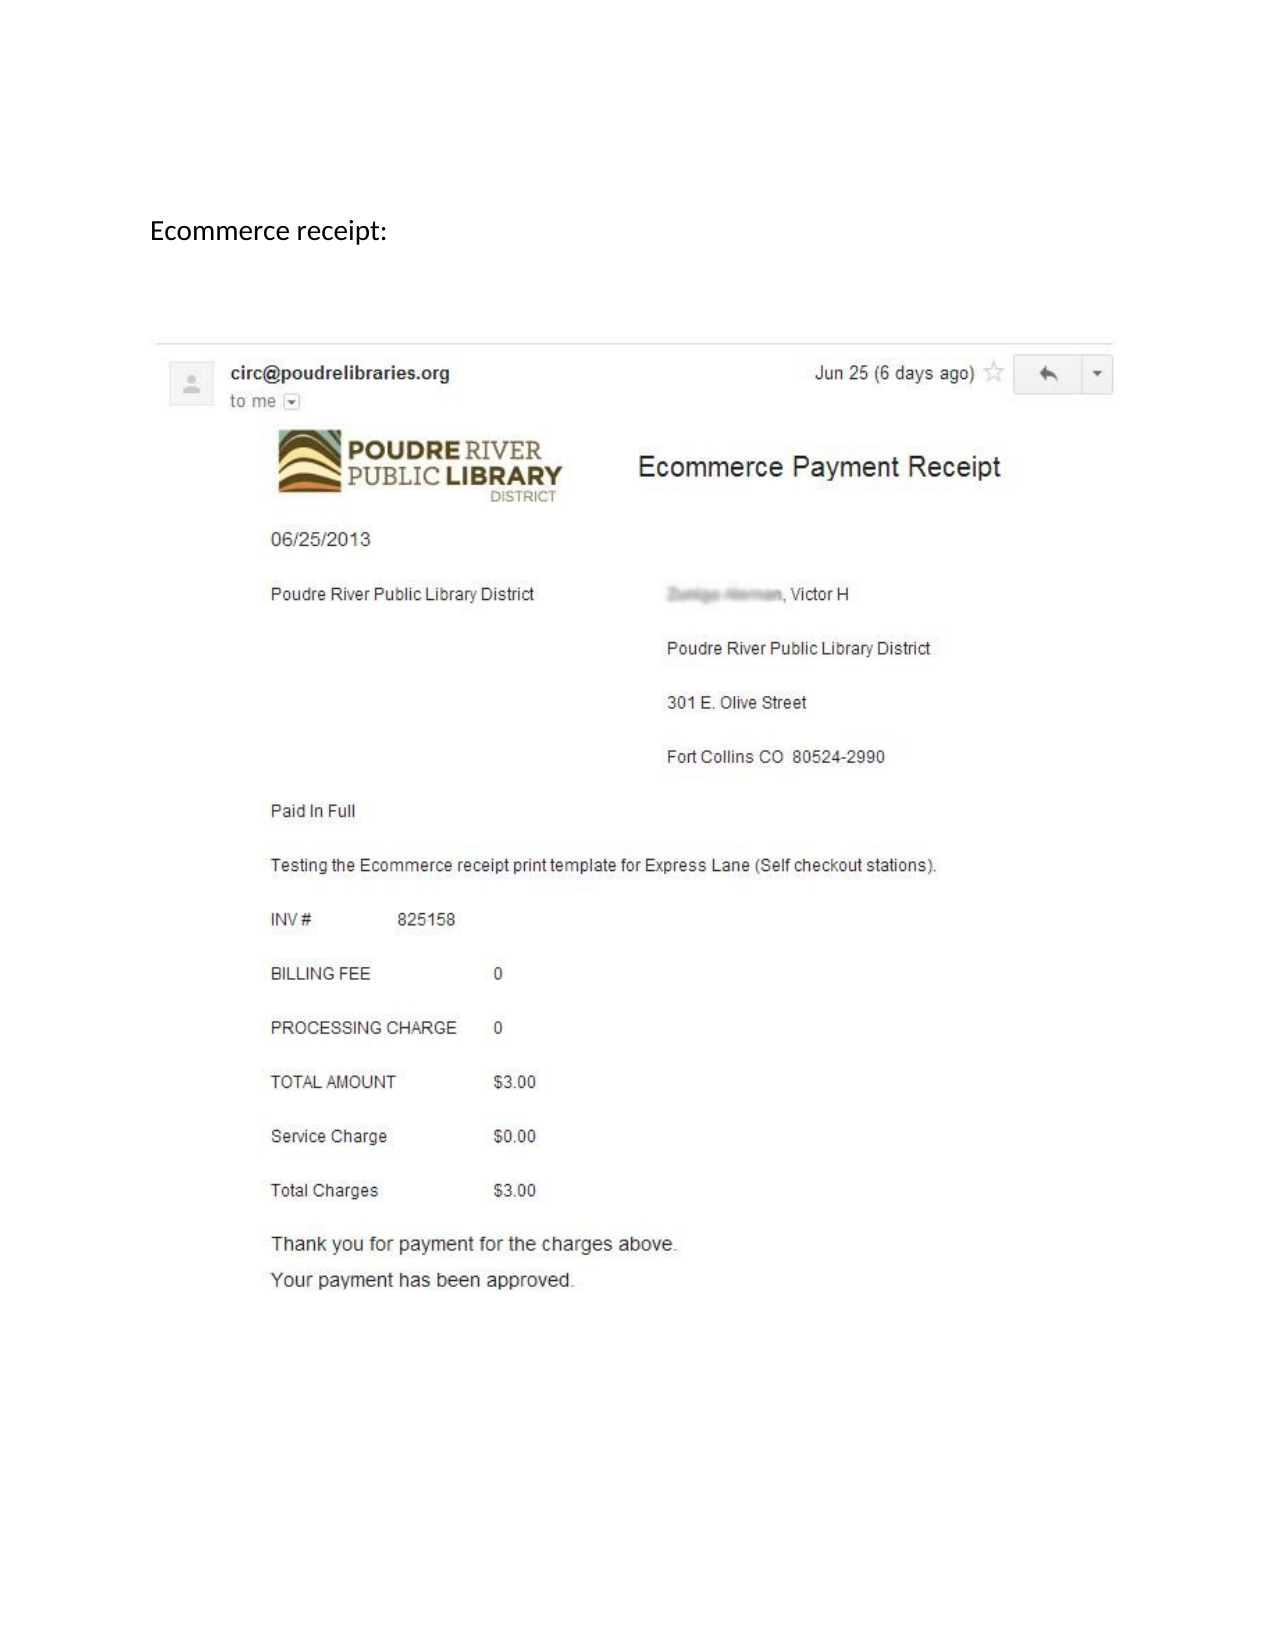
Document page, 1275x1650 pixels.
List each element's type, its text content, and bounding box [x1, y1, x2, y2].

picture [150, 335, 1125, 1312]
text Ecommerce receipt: [150, 212, 1125, 247]
